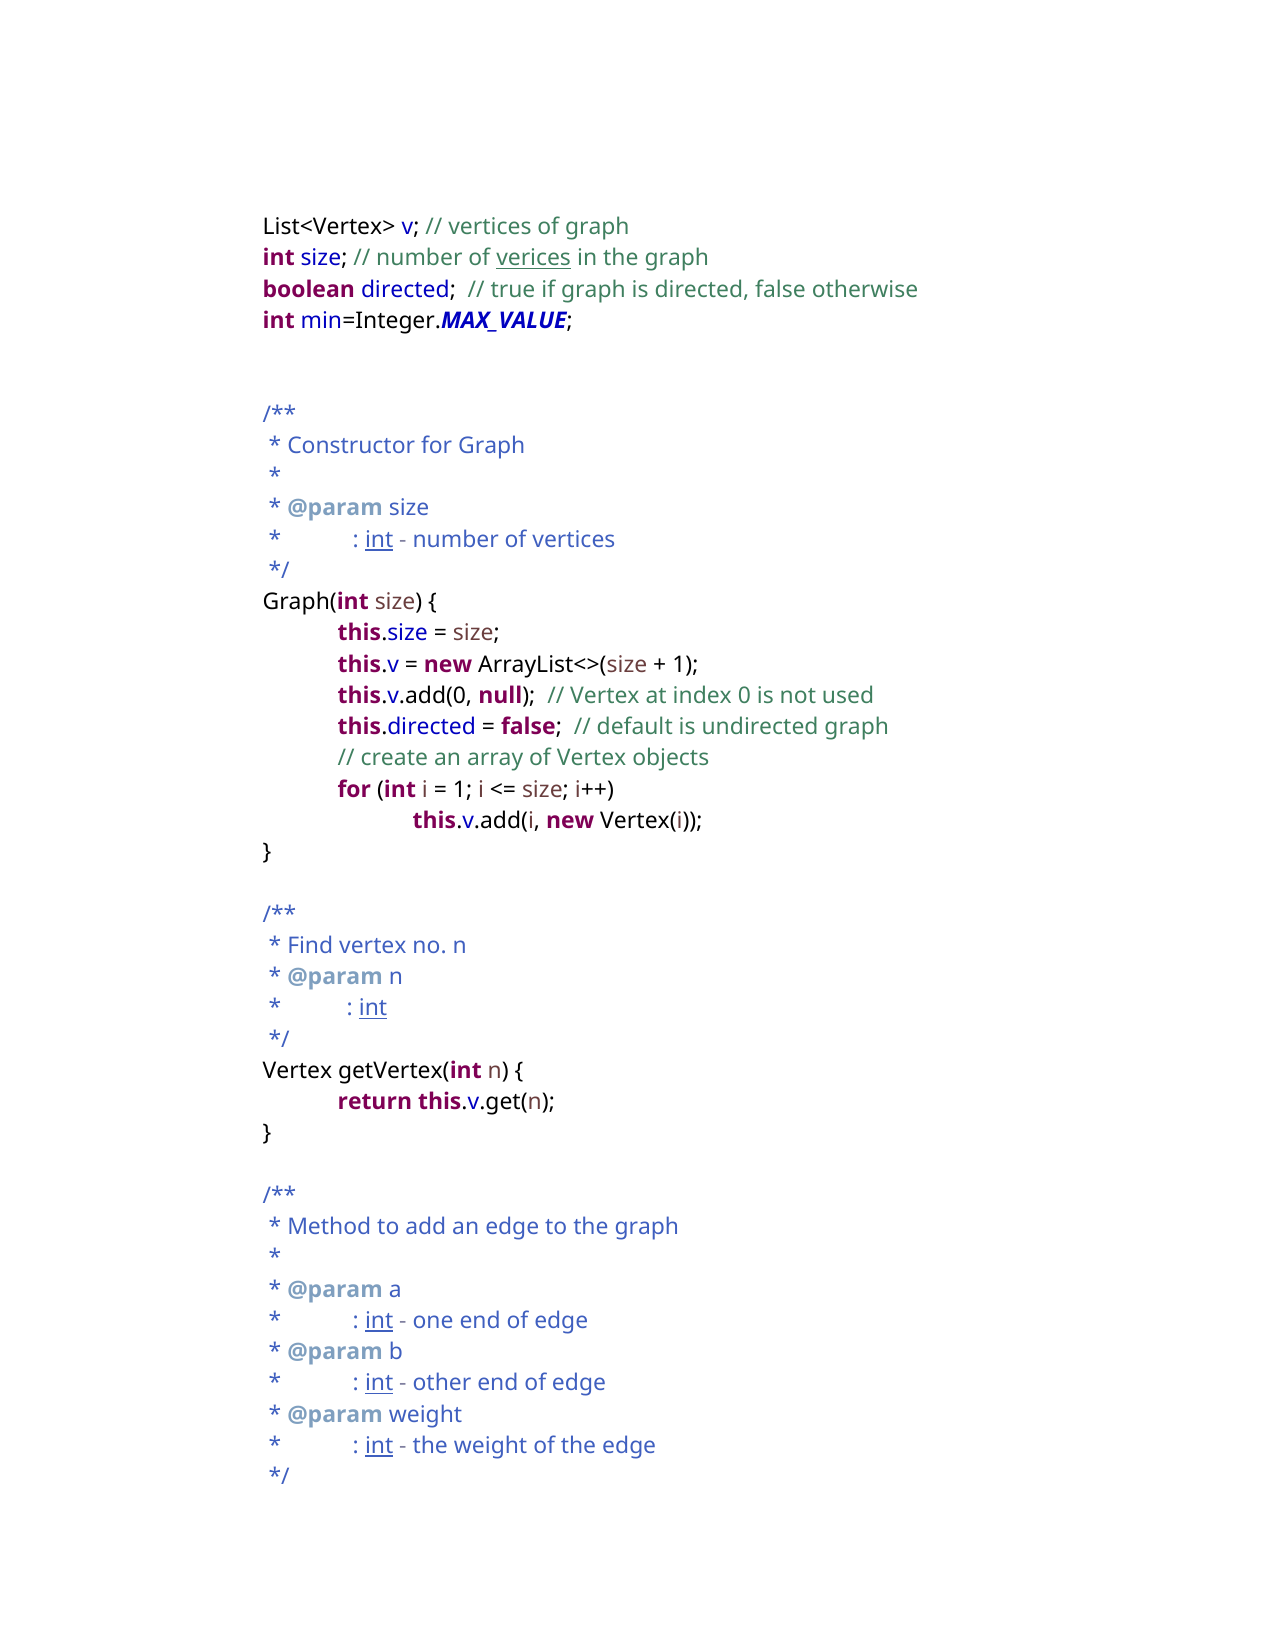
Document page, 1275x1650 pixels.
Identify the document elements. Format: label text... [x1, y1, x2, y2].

text List<Vertex> v; // vertices of graph [187, 210, 1087, 241]
text this.directed = false; // default is undirected graph [187, 710, 1087, 741]
text this.v.add(0, null); // Vertex at index 0 is not used [187, 679, 1087, 710]
text * @param weight [187, 1397, 1087, 1429]
text Graph(int size) { [187, 585, 1087, 616]
text /** [187, 897, 1087, 929]
text * Constructor for Graph [187, 429, 1087, 460]
text return this.v.get(n); [187, 1085, 1087, 1116]
text for (int i = 1; i <= size; i++) [187, 772, 1087, 804]
text this.size = size; [187, 616, 1087, 647]
text /** [187, 1179, 1087, 1210]
text } [187, 1116, 1087, 1147]
text } [187, 835, 1087, 866]
text * @param size [187, 491, 1087, 522]
text Vertex getVertex(int n) { [187, 1054, 1087, 1085]
text /** [187, 397, 1087, 429]
text int size; // number of verices in the graph [187, 241, 1087, 272]
text */ [187, 554, 1087, 585]
text int min=Integer.MAX_VALUE; [187, 304, 1087, 335]
text this.v = new ArrayList<>(size + 1); [187, 647, 1087, 679]
text boolean directed; // true if graph is directed, false otherwise [187, 272, 1087, 304]
text * : int - the weight of the edge [187, 1429, 1087, 1460]
text this.v.add(i, new Vertex(i)); [187, 804, 1087, 835]
text */ [187, 1022, 1087, 1054]
text */ [187, 1460, 1087, 1491]
text * [187, 460, 1087, 491]
text * : int - number of vertices [187, 522, 1087, 554]
text * Method to add an edge to the graph [187, 1210, 1087, 1241]
text * : int - one end of edge [187, 1304, 1087, 1335]
text * [187, 1241, 1087, 1272]
text * : int - other end of edge [187, 1366, 1087, 1397]
text // create an array of Vertex objects [187, 741, 1087, 772]
text * @param n [187, 960, 1087, 991]
text * Find vertex no. n [187, 929, 1087, 960]
text * : int [187, 991, 1087, 1022]
text * @param b [187, 1335, 1087, 1366]
text * @param a [187, 1272, 1087, 1304]
